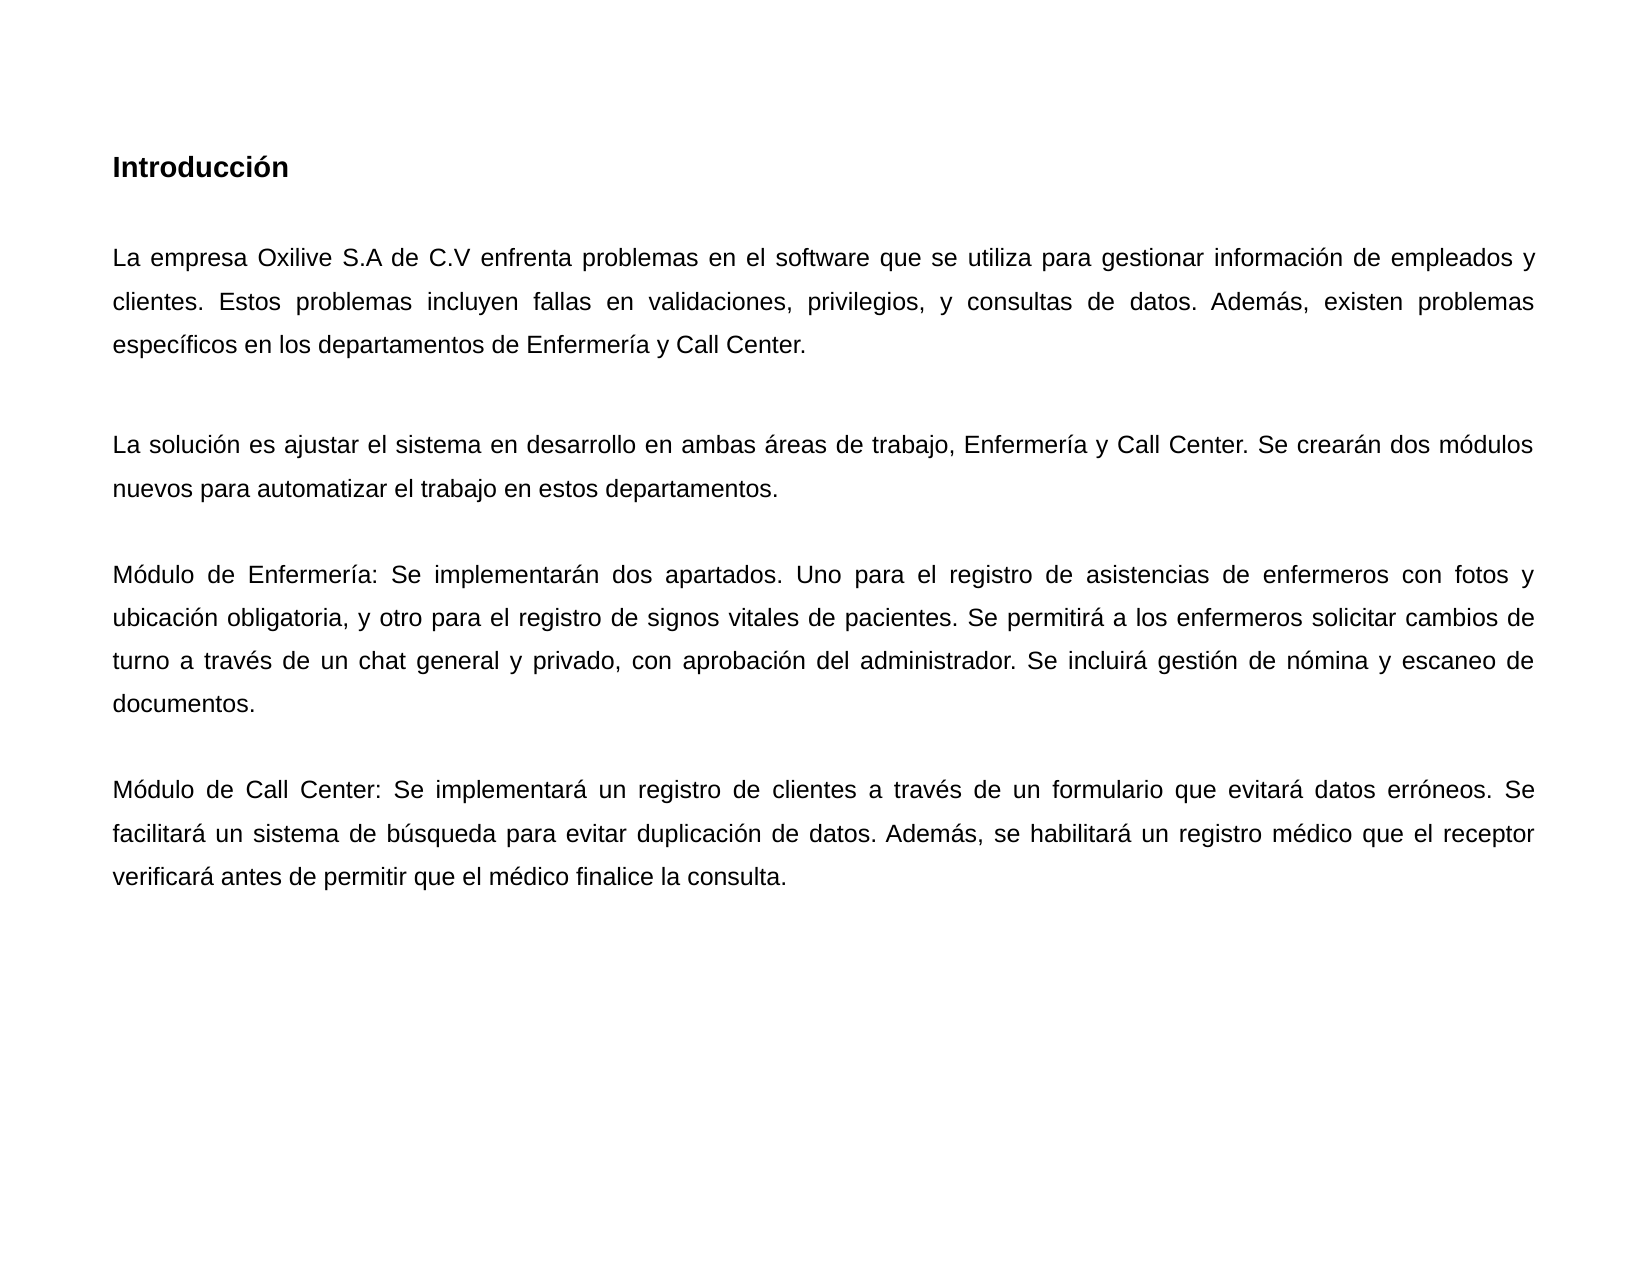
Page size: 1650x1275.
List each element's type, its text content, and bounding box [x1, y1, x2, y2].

text Módulo de Enfermería: Se implementarán dos apartados. Uno para el registro de asistencias de enfermeros con fotos y ubicación obligatoria, y otro para el registro de signos vitales de pacientes. Se permitirá a los enfermeros solicitar cambios de turno a través de un chat general y privado, con aprobación del administrador. Se incluirá gestión de nómina y escaneo de documentos. [112, 560, 1537, 718]
text Módulo de Call Center: Se implementará un registro de clientes a través de un formulario que evitará datos erróneos. Se facilitará un sistema de búsqueda para evitar duplicación de datos. Además, se habilitará un registro médico que el receptor verificará antes de permitir que el médico finalice la consulta. [112, 776, 1537, 891]
text Introducción [112, 150, 1537, 183]
text La solución es ajustar el sistema en desarrollo en ambas áreas de trabajo, Enfermería y Call Center. Se crearán dos módulos nuevos para automatizar el trabajo en estos departamentos. [112, 431, 1537, 502]
text La empresa Oxilive S.A de C.V enfrenta problemas en el software que se utiliza para gestionar información de empleados y clientes. Estos problemas incluyen fallas en validaciones, privilegios, y consultas de datos. Además, existen problemas específicos en los departamentos de Enfermería y Call Center. [112, 243, 1537, 358]
